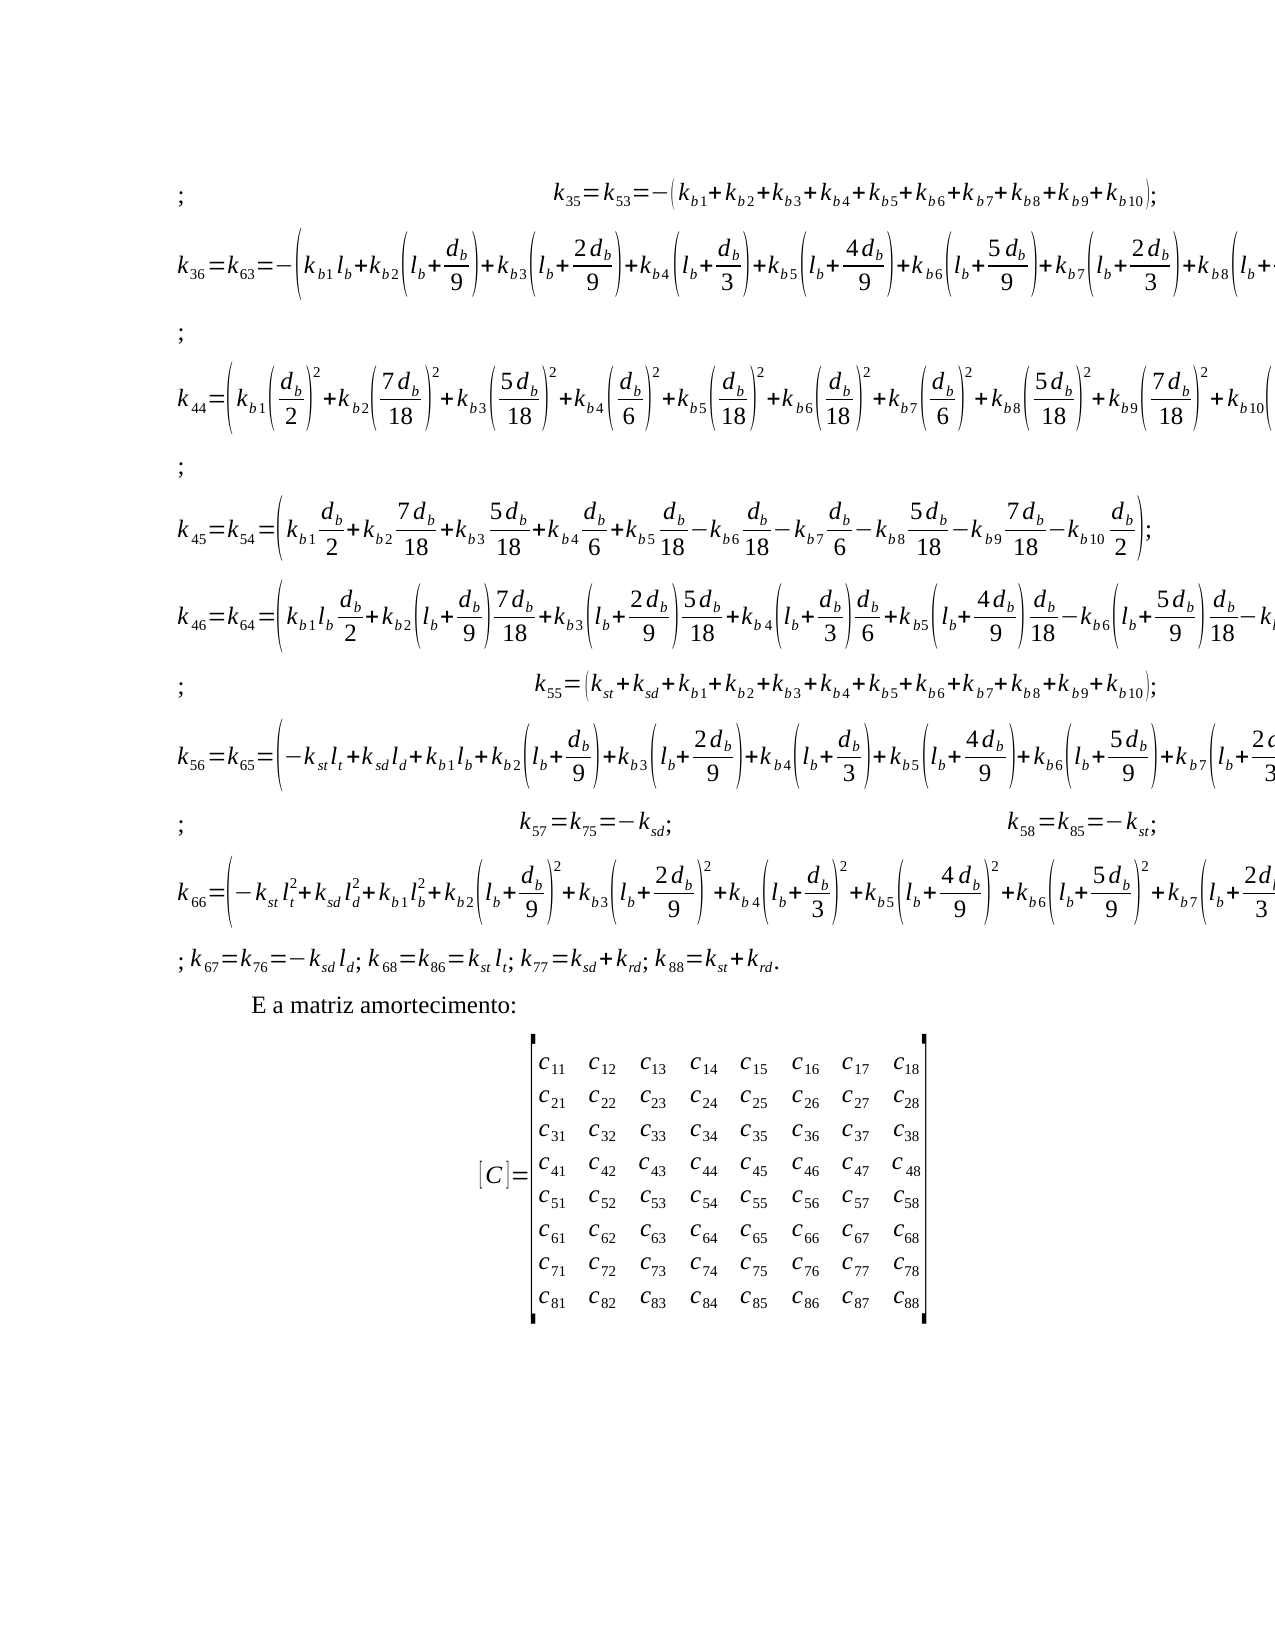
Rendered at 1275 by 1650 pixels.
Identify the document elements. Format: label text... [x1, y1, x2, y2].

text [177, 177, 1157, 976]
text E a matriz amortecimento: [177, 991, 1157, 1019]
